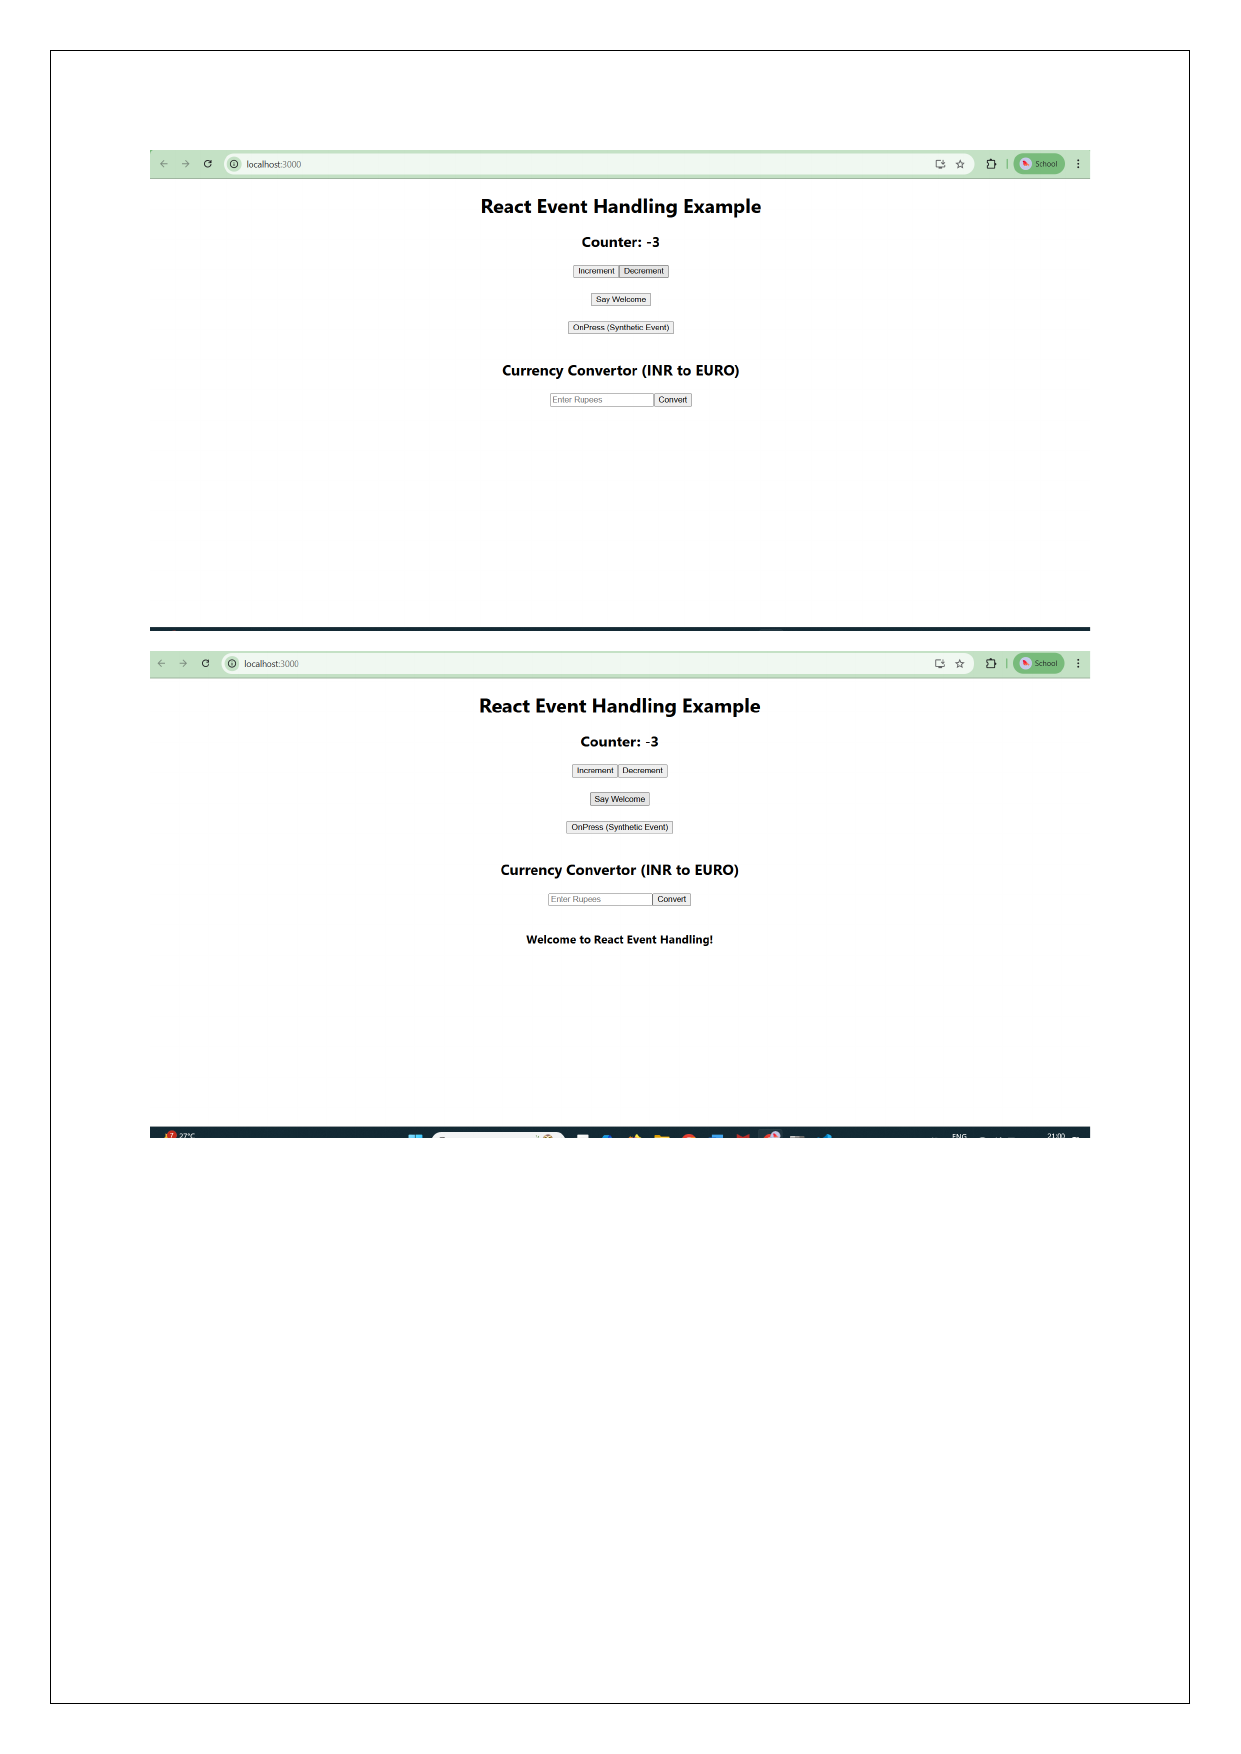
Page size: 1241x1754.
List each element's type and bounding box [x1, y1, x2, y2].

picture [150, 651, 1091, 1138]
picture [150, 150, 1091, 631]
